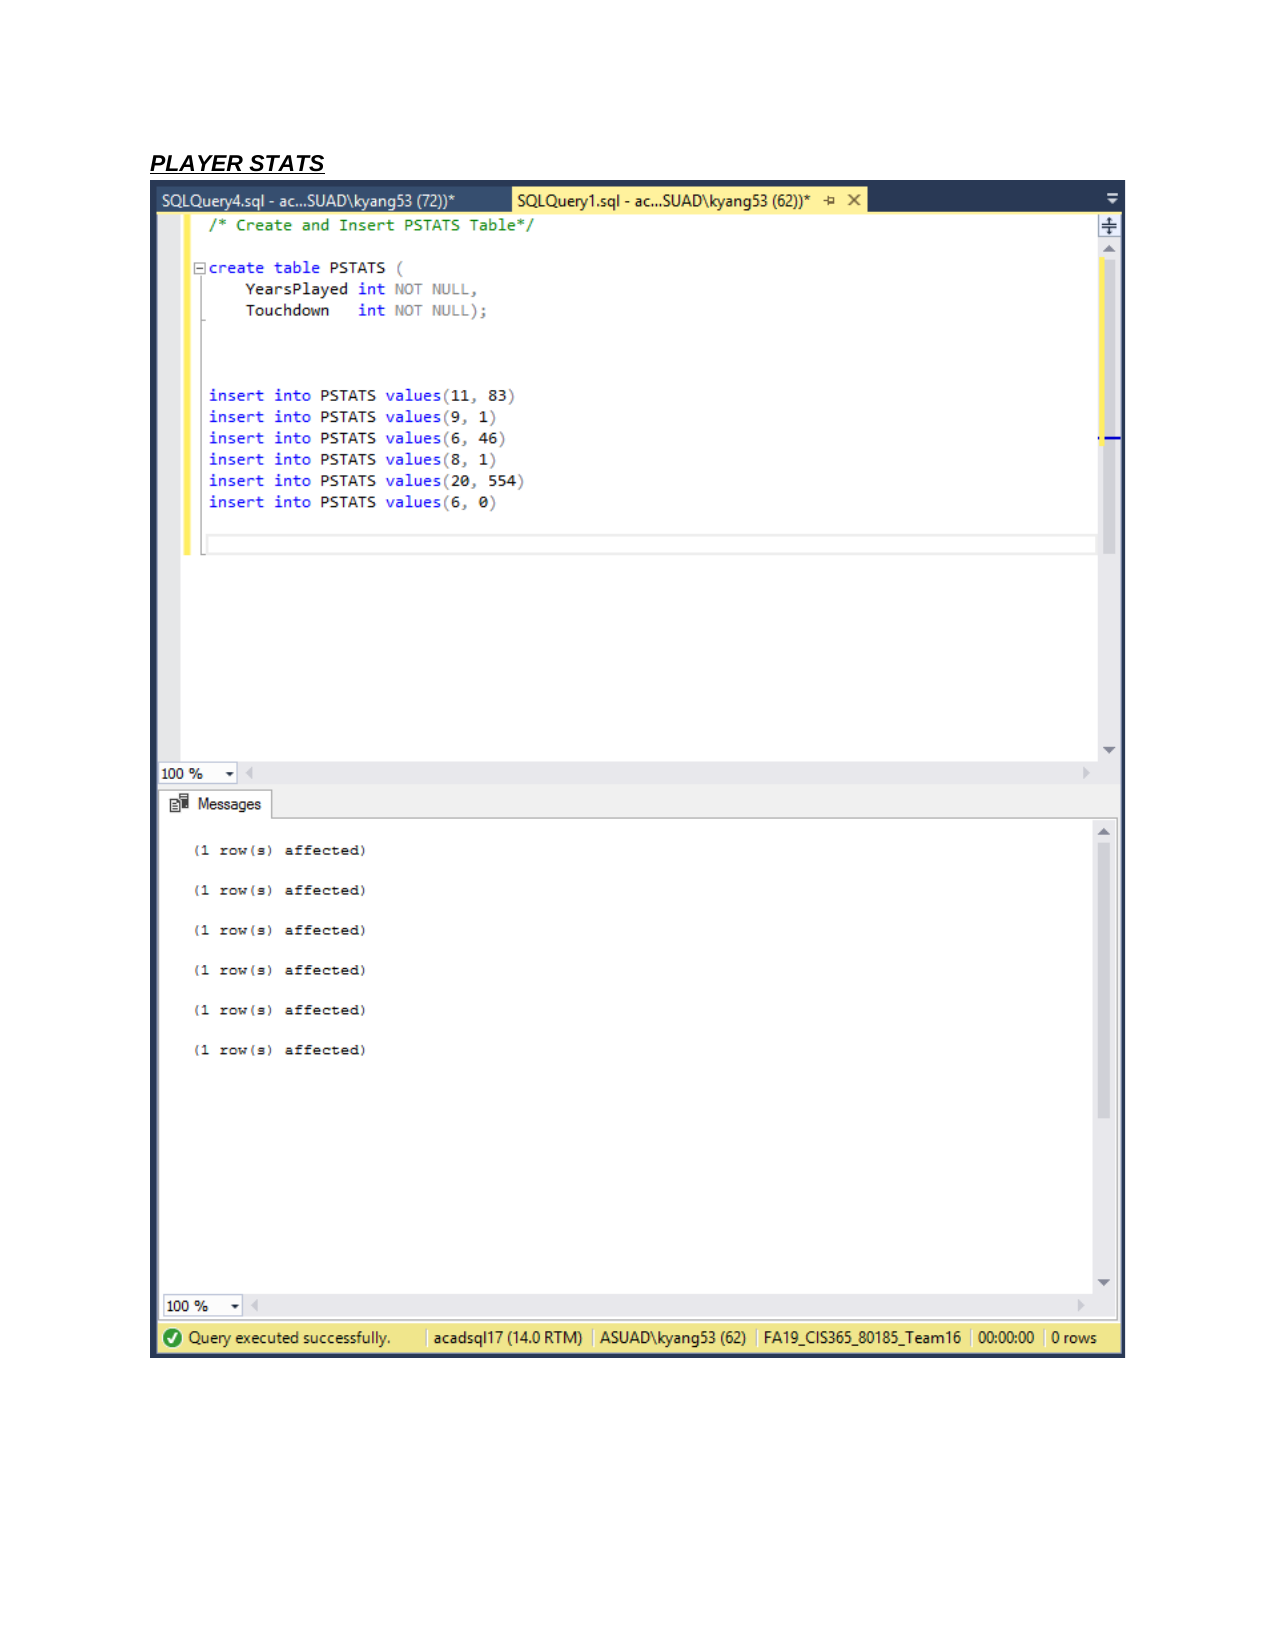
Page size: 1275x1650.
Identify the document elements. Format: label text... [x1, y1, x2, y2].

text PLAYER STATS [150, 150, 1125, 176]
picture [150, 180, 1125, 1358]
